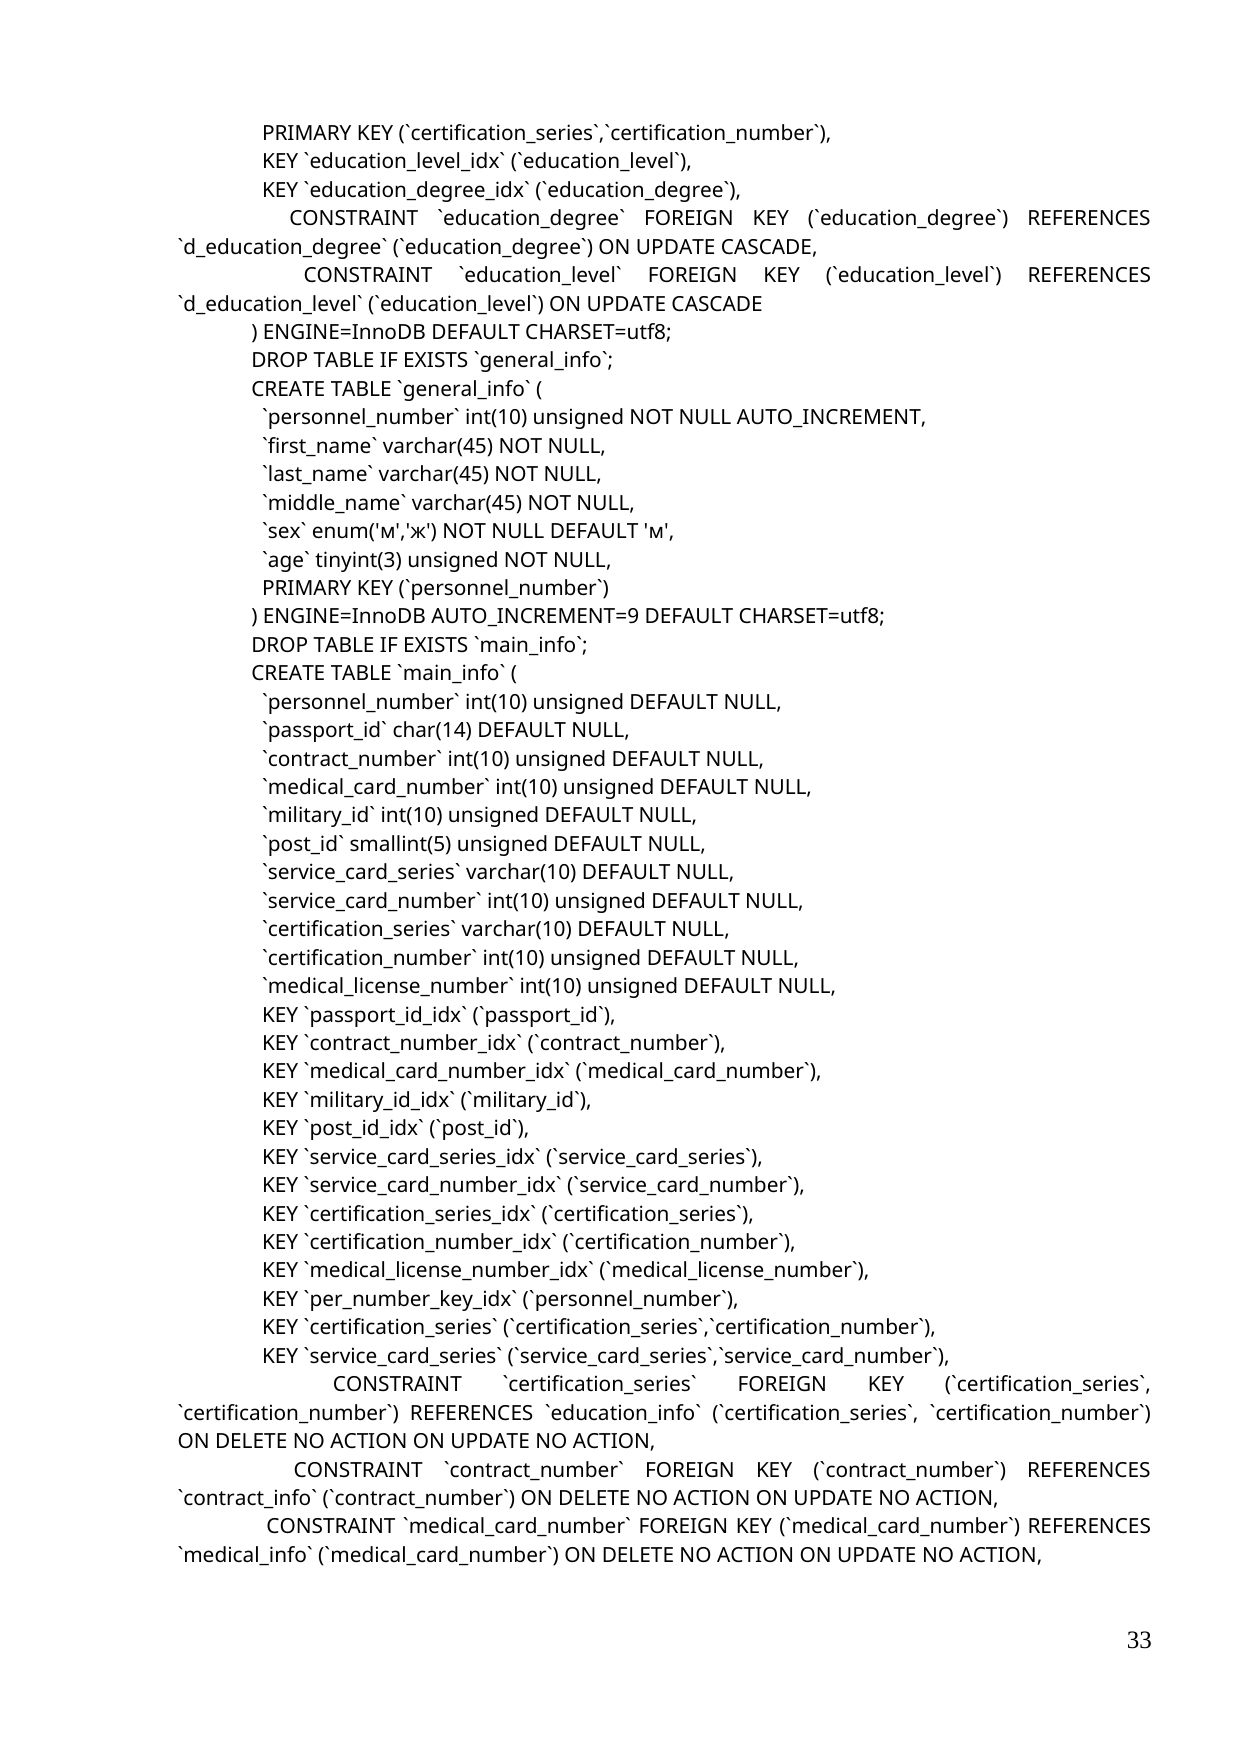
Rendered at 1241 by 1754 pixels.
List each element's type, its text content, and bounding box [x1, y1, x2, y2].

text CONSTRAINT `certification_series` FOREIGN KEY (`certification_series`, `certification_number`) REFERENCES `education_info` (`certification_series`, `certification_number`) ON DELETE NO ACTION ON UPDATE NO ACTION, [177, 1369, 1152, 1455]
text `age` tinyint(3) unsigned NOT NULL, [177, 545, 1152, 573]
text KEY `contract_number_idx` (`contract_number`), [177, 1028, 1152, 1057]
text `certification_series` varchar(10) DEFAULT NULL, [177, 914, 1152, 943]
text `certification_number` int(10) unsigned DEFAULT NULL, [177, 943, 1152, 971]
text ) ENGINE=InnoDB DEFAULT CHARSET=utf8; [177, 317, 1152, 346]
text KEY `certification_series` (`certification_series`,`certification_number`), [177, 1312, 1152, 1341]
text `service_card_number` int(10) unsigned DEFAULT NULL, [177, 886, 1152, 914]
text KEY `military_id_idx` (`military_id`), [177, 1085, 1152, 1113]
text `personnel_number` int(10) unsigned DEFAULT NULL, [177, 687, 1152, 715]
text KEY `passport_id_idx` (`passport_id`), [177, 1000, 1152, 1028]
text `sex` enum('м','ж') NOT NULL DEFAULT 'м', [177, 516, 1152, 545]
text DROP TABLE IF EXISTS `main_info`; [177, 630, 1152, 658]
text CONSTRAINT `contract_number` FOREIGN KEY (`contract_number`) REFERENCES `contract_info` (`contract_number`) ON DELETE NO ACTION ON UPDATE NO ACTION, [177, 1455, 1152, 1512]
text KEY `education_degree_idx` (`education_degree`), [177, 175, 1152, 203]
text KEY `certification_number_idx` (`certification_number`), [177, 1227, 1152, 1256]
text CONSTRAINT `education_degree` FOREIGN KEY (`education_degree`) REFERENCES `d_education_degree` (`education_degree`) ON UPDATE CASCADE, [177, 203, 1152, 260]
text DROP TABLE IF EXISTS `general_info`; [177, 346, 1152, 374]
text KEY `per_number_key_idx` (`personnel_number`), [177, 1284, 1152, 1312]
text `personnel_number` int(10) unsigned NOT NULL AUTO_INCREMENT, [177, 402, 1152, 431]
text CONSTRAINT `education_level` FOREIGN KEY (`education_level`) REFERENCES `d_education_level` (`education_level`) ON UPDATE CASCADE [177, 260, 1152, 317]
text CREATE TABLE `main_info` ( [177, 658, 1152, 687]
text `contract_number` int(10) unsigned DEFAULT NULL, [177, 744, 1152, 772]
text KEY `certification_series_idx` (`certification_series`), [177, 1199, 1152, 1227]
text KEY `medical_card_number_idx` (`medical_card_number`), [177, 1057, 1152, 1085]
text KEY `service_card_series` (`service_card_series`,`service_card_number`), [177, 1341, 1152, 1369]
text `medical_license_number` int(10) unsigned DEFAULT NULL, [177, 971, 1152, 1000]
text KEY `medical_license_number_idx` (`medical_license_number`), [177, 1256, 1152, 1284]
text `first_name` varchar(45) NOT NULL, [177, 431, 1152, 459]
text KEY `post_id_idx` (`post_id`), [177, 1113, 1152, 1142]
text CONSTRAINT `medical_card_number` FOREIGN KEY (`medical_card_number`) REFERENCES `medical_info` (`medical_card_number`) ON DELETE NO ACTION ON UPDATE NO ACTION, [177, 1512, 1152, 1568]
text ) ENGINE=InnoDB AUTO_INCREMENT=9 DEFAULT CHARSET=utf8; [177, 602, 1152, 630]
text PRIMARY KEY (`certification_series`,`certification_number`), [177, 118, 1152, 147]
text KEY `education_level_idx` (`education_level`), [177, 147, 1152, 175]
text `post_id` smallint(5) unsigned DEFAULT NULL, [177, 829, 1152, 857]
text KEY `service_card_series_idx` (`service_card_series`), [177, 1142, 1152, 1170]
text `passport_id` char(14) DEFAULT NULL, [177, 715, 1152, 744]
text `last_name` varchar(45) NOT NULL, [177, 459, 1152, 488]
text `military_id` int(10) unsigned DEFAULT NULL, [177, 801, 1152, 829]
text `middle_name` varchar(45) NOT NULL, [177, 488, 1152, 516]
text CREATE TABLE `general_info` ( [177, 374, 1152, 402]
text PRIMARY KEY (`personnel_number`) [177, 573, 1152, 602]
text `service_card_series` varchar(10) DEFAULT NULL, [177, 857, 1152, 886]
text KEY `service_card_number_idx` (`service_card_number`), [177, 1170, 1152, 1199]
text `medical_card_number` int(10) unsigned DEFAULT NULL, [177, 772, 1152, 801]
